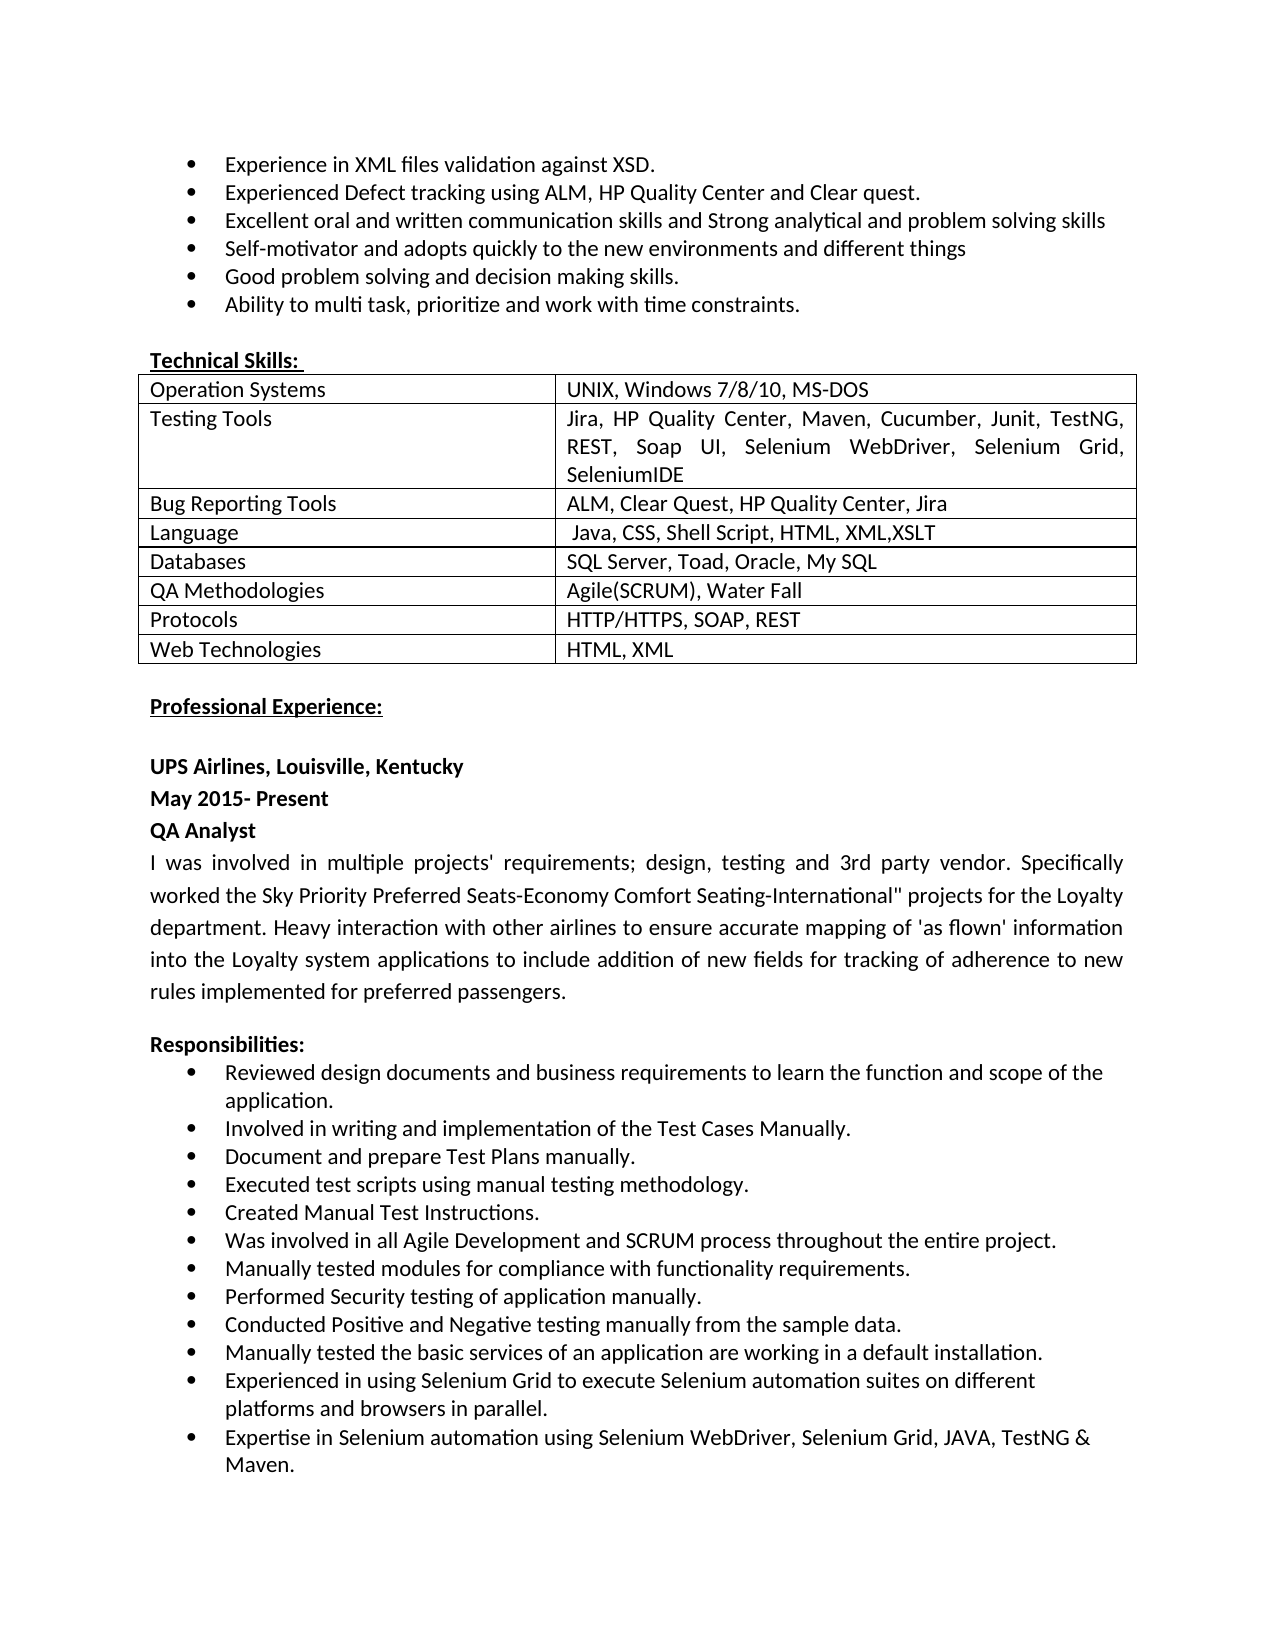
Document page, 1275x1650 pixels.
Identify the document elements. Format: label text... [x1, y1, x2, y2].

subtitle Professional Experience: [150, 692, 1125, 720]
table_cell Testing Tools [139, 404, 555, 488]
table_cell QA Methodologies [139, 577, 555, 604]
list Reviewed design documents and business requirements to learn the function and scope of the application. [187, 1058, 1125, 1114]
list Executed test scripts using manual testing methodology. [187, 1170, 1125, 1198]
list Manually tested the basic services of an application are working in a default installation. [187, 1338, 1125, 1367]
list Manually tested modules for compliance with functionality requirements. [187, 1254, 1125, 1282]
table_cell HTTP/HTTPS, SOAP, REST [556, 606, 1136, 634]
list Was involved in all Agile Development and SCRUM process throughout the entire project. [187, 1226, 1125, 1254]
table_cell Bug Reporting Tools [139, 489, 555, 517]
text QA Analyst [150, 816, 1125, 844]
list Performed Security testing of application manually. [187, 1282, 1125, 1311]
table_header UNIX, Windows 7/8/10, MS-DOS [556, 375, 1136, 403]
list Expertise in Selenium automation using Selenium WebDriver, Selenium Grid, JAVA, TestNG & Maven. [187, 1423, 1125, 1479]
table_header Operation Systems [139, 375, 555, 403]
list Created Manual Test Instructions. [187, 1198, 1125, 1226]
table_cell SQL Server, Toad, Oracle, My SQL [556, 548, 1136, 576]
list Experience in XML files validation against XSD. [187, 150, 1125, 178]
text Technical Skills: [150, 346, 1125, 374]
table_cell Language [139, 519, 555, 546]
list Excellent oral and written communication skills and Strong analytical and problem solving skills [187, 206, 1125, 234]
table_cell Jira, HP Quality Center, Maven, Cucumber, Junit, TestNG, REST, Soap UI, Selenium WebDriver, Selenium Grid, SeleniumIDE [556, 404, 1136, 488]
table_cell Databases [139, 548, 555, 576]
list Experienced in using Selenium Grid to execute Selenium automation suites on different platforms and browsers in parallel. [187, 1367, 1125, 1423]
table_cell Agile(SCRUM), Water Fall [556, 577, 1136, 604]
list Good problem solving and decision making skills. [187, 262, 1125, 290]
list Conducted Positive and Negative testing manually from the sample data. [187, 1311, 1125, 1338]
table_cell Protocols [139, 606, 555, 634]
list Self-motivator and adopts quickly to the new environments and different things [187, 234, 1125, 262]
text I was involved in multiple projects' requirements; design, testing and 3rd party vendor. Specifically worked the Sky Priority Preferred Seats-Economy Comfort Seating-International" projects for the Loyalty department. Heavy interaction with other airlines to ensure accurate mapping of 'as flown' information into the Loyalty system applications to include addition of new fields for tracking of adherence to new rules implemented for preferred passengers. [150, 848, 1125, 1005]
text May 2015- Present [150, 784, 1125, 812]
list Document and prepare Test Plans manually. [187, 1142, 1125, 1170]
list Involved in writing and implementation of the Test Cases Manually. [187, 1114, 1125, 1142]
text UPS Airlines, Louisville, Kentucky [150, 752, 1125, 780]
table_cell ALM, Clear Quest, HP Quality Center, Jira [556, 489, 1136, 517]
list Experienced Defect tracking using ALM, HP Quality Center and Clear quest. [187, 178, 1125, 206]
text Responsibilities: [150, 1030, 1086, 1058]
list Ability to multi task, prioritize and work with time constraints. [187, 290, 1125, 318]
table_cell Java, CSS, Shell Script, HTML, XML,XSLT [556, 519, 1136, 546]
table_cell Web Technologies [139, 635, 555, 663]
table_cell HTML, XML [556, 635, 1136, 663]
